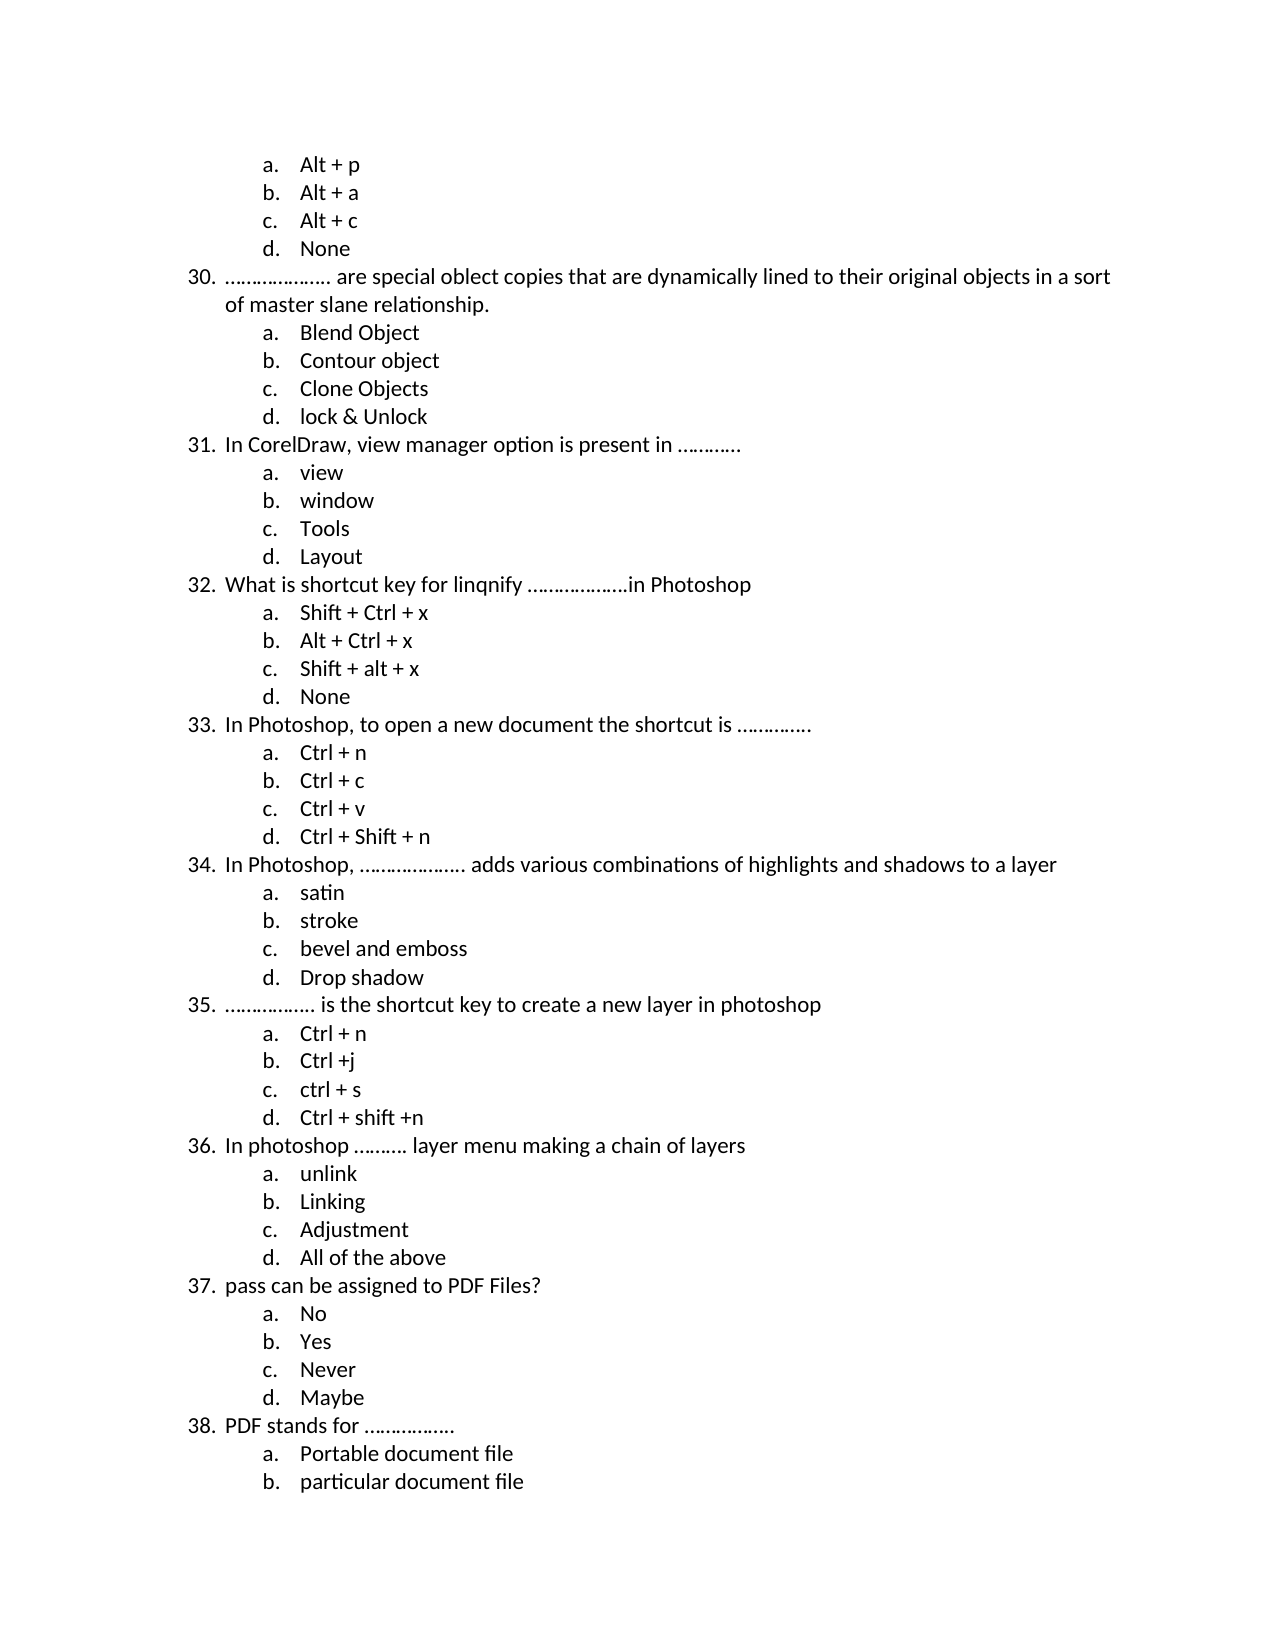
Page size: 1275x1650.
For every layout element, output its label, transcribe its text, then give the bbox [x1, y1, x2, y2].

list bevel and emboss [262, 934, 1125, 963]
list Alt + a [262, 178, 1125, 206]
list ……………….. are special oblect copies that are dynamically lined to their original objects in a sort of master slane relationship. [187, 262, 1125, 318]
list Linking [262, 1187, 1125, 1215]
list Alt + p [262, 150, 1125, 178]
list In Photoshop, ……………….. adds various combinations of highlights and shadows to a layer [187, 851, 1125, 878]
list …………….. is the shortcut key to create a new layer in photoshop [187, 991, 1125, 1019]
list particular document file [262, 1467, 1125, 1495]
list Ctrl + shift +n [262, 1103, 1125, 1131]
list Ctrl + n [262, 1019, 1125, 1047]
list Yes [262, 1327, 1125, 1355]
list Shift + Ctrl + x [262, 598, 1125, 626]
list Maybe [262, 1383, 1125, 1411]
list view [262, 458, 1125, 486]
list Ctrl + v [262, 794, 1125, 822]
list In CorelDraw, view manager option is present in ………… [187, 430, 1125, 458]
list pass can be assigned to PDF Files? [187, 1271, 1125, 1299]
list Clone Objects [262, 374, 1125, 402]
list Drop shadow [262, 963, 1125, 991]
list satin [262, 878, 1125, 907]
list Ctrl + n [262, 738, 1125, 766]
list Ctrl +j [262, 1047, 1125, 1075]
list PDF stands for …………….. [187, 1411, 1125, 1439]
list All of the above [262, 1243, 1125, 1271]
list Alt + c [262, 206, 1125, 234]
list No [262, 1299, 1125, 1327]
list In Photoshop, to open a new document the shortcut is ………….. [187, 710, 1125, 738]
list ctrl + s [262, 1075, 1125, 1103]
list None [262, 234, 1125, 262]
list Tools [262, 514, 1125, 542]
list window [262, 486, 1125, 514]
list None [262, 682, 1125, 710]
list Contour object [262, 346, 1125, 374]
list Ctrl + c [262, 766, 1125, 794]
list Shift + alt + x [262, 654, 1125, 682]
list In photoshop ………. layer menu making a chain of layers [187, 1131, 1125, 1159]
list Portable document file [262, 1439, 1125, 1467]
list Layout [262, 542, 1125, 570]
list Ctrl + Shift + n [262, 822, 1125, 851]
list Adjustment [262, 1215, 1125, 1243]
list Never [262, 1355, 1125, 1383]
list What is shortcut key for linqnify ……………….in Photoshop [187, 570, 1125, 598]
list lock & Unlock [262, 402, 1125, 430]
list unlink [262, 1159, 1125, 1187]
list Alt + Ctrl + x [262, 626, 1125, 654]
list stroke [262, 907, 1125, 934]
list Blend Object [262, 318, 1125, 346]
